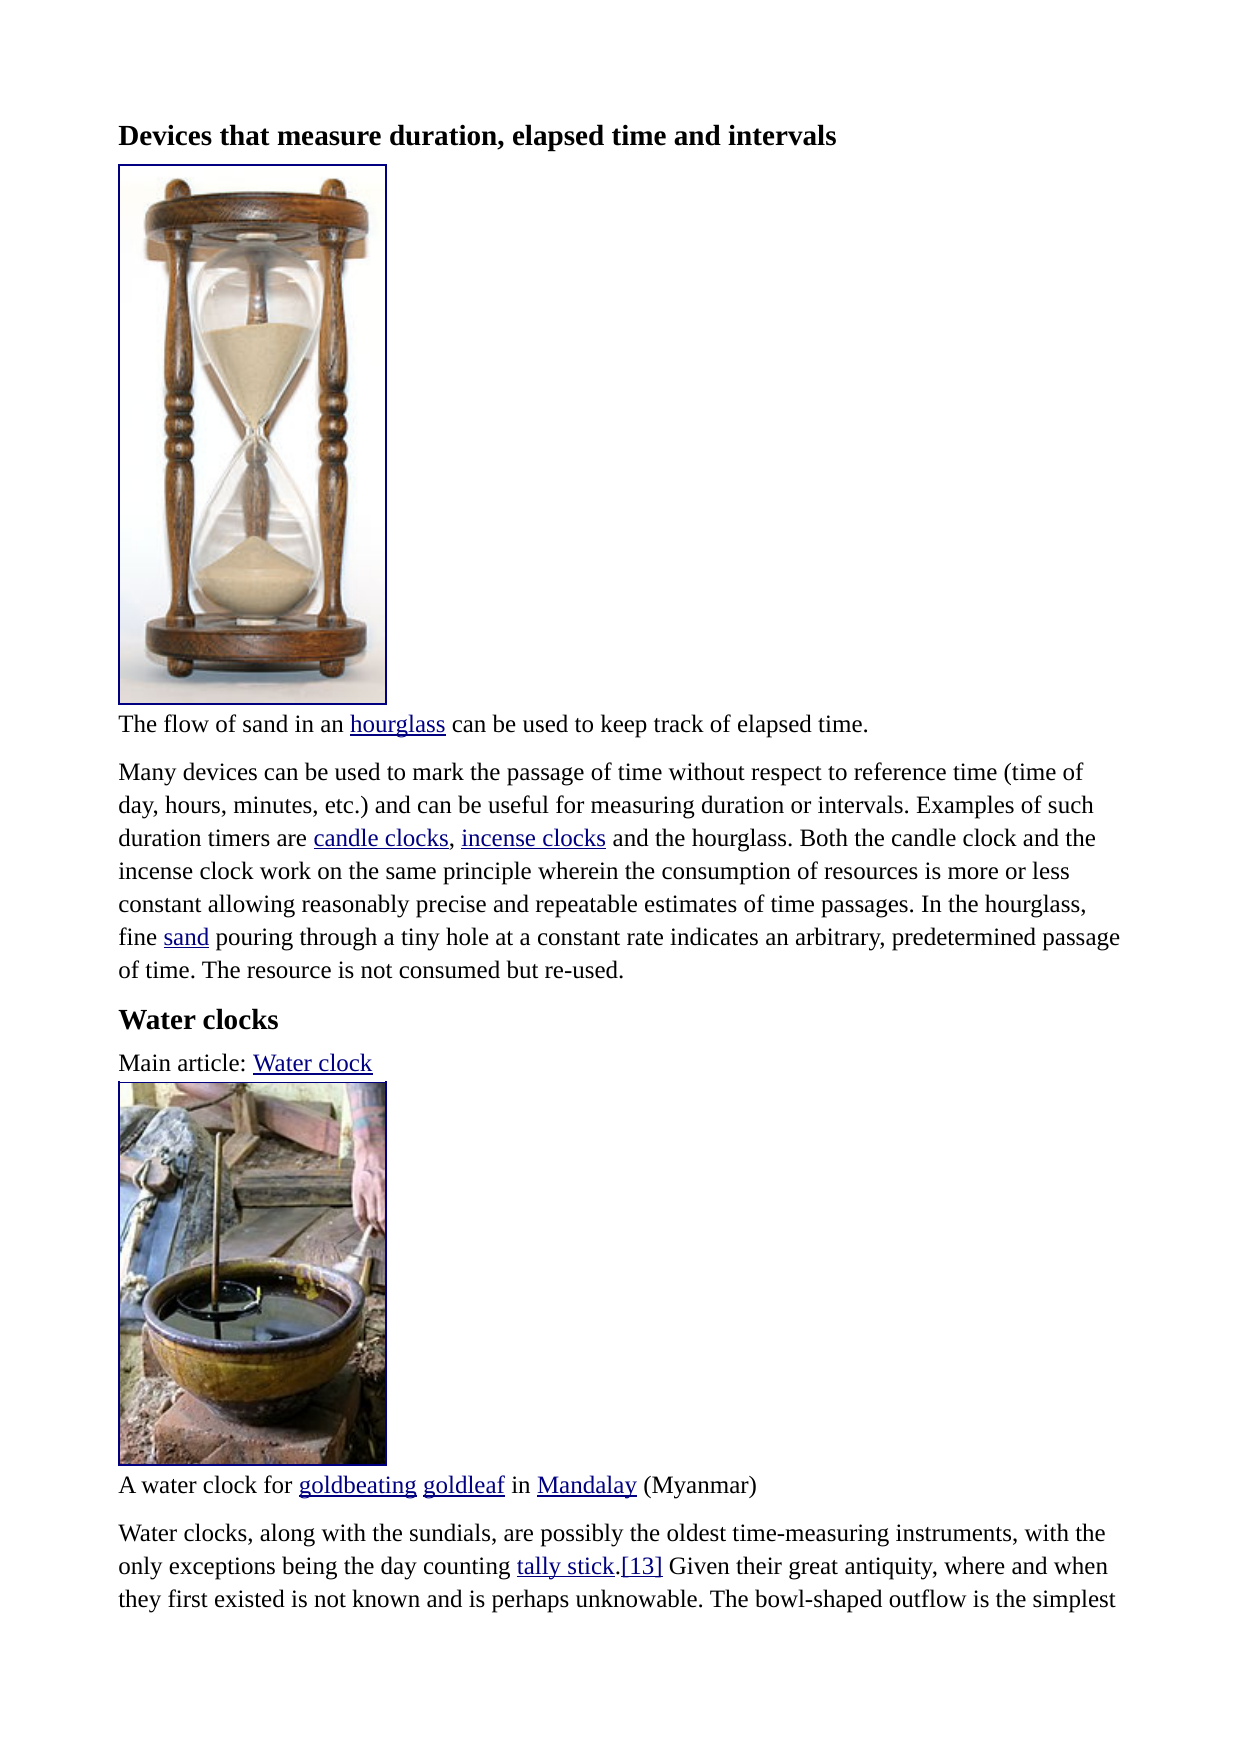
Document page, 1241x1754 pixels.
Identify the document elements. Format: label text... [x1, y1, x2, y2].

text The flow of sand in an hourglass can be used to keep track of elapsed time. [118, 709, 1122, 738]
picture [120, 1083, 385, 1464]
subtitle Devices that measure duration, elapsed time and intervals [118, 118, 1122, 152]
text A water clock for goldbeating goldleaf in Mandalay (Myanmar) [118, 1470, 1122, 1499]
subtitle Water clocks [118, 1002, 1122, 1036]
picture [120, 166, 385, 703]
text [118, 1518, 1122, 1612]
text Main article: Water clock [118, 1048, 1122, 1077]
text Many devices can be used to mark the passage of time without respect to reference time (time of day, hours, minutes, etc.) and can be useful for measuring duration or intervals. Examples of such duration timers are candle clocks, incense clocks and the hourglass. Both the candle clock and the incense clock work on the same principle wherein the consumption of resources is more or less constant allowing reasonably precise and repeatable estimates of time passages. In the hourglass, fine sand pouring through a tiny hole at a constant rate indicates an arbitrary, predetermined passage of time. The resource is not consumed but re-used. [118, 757, 1122, 983]
